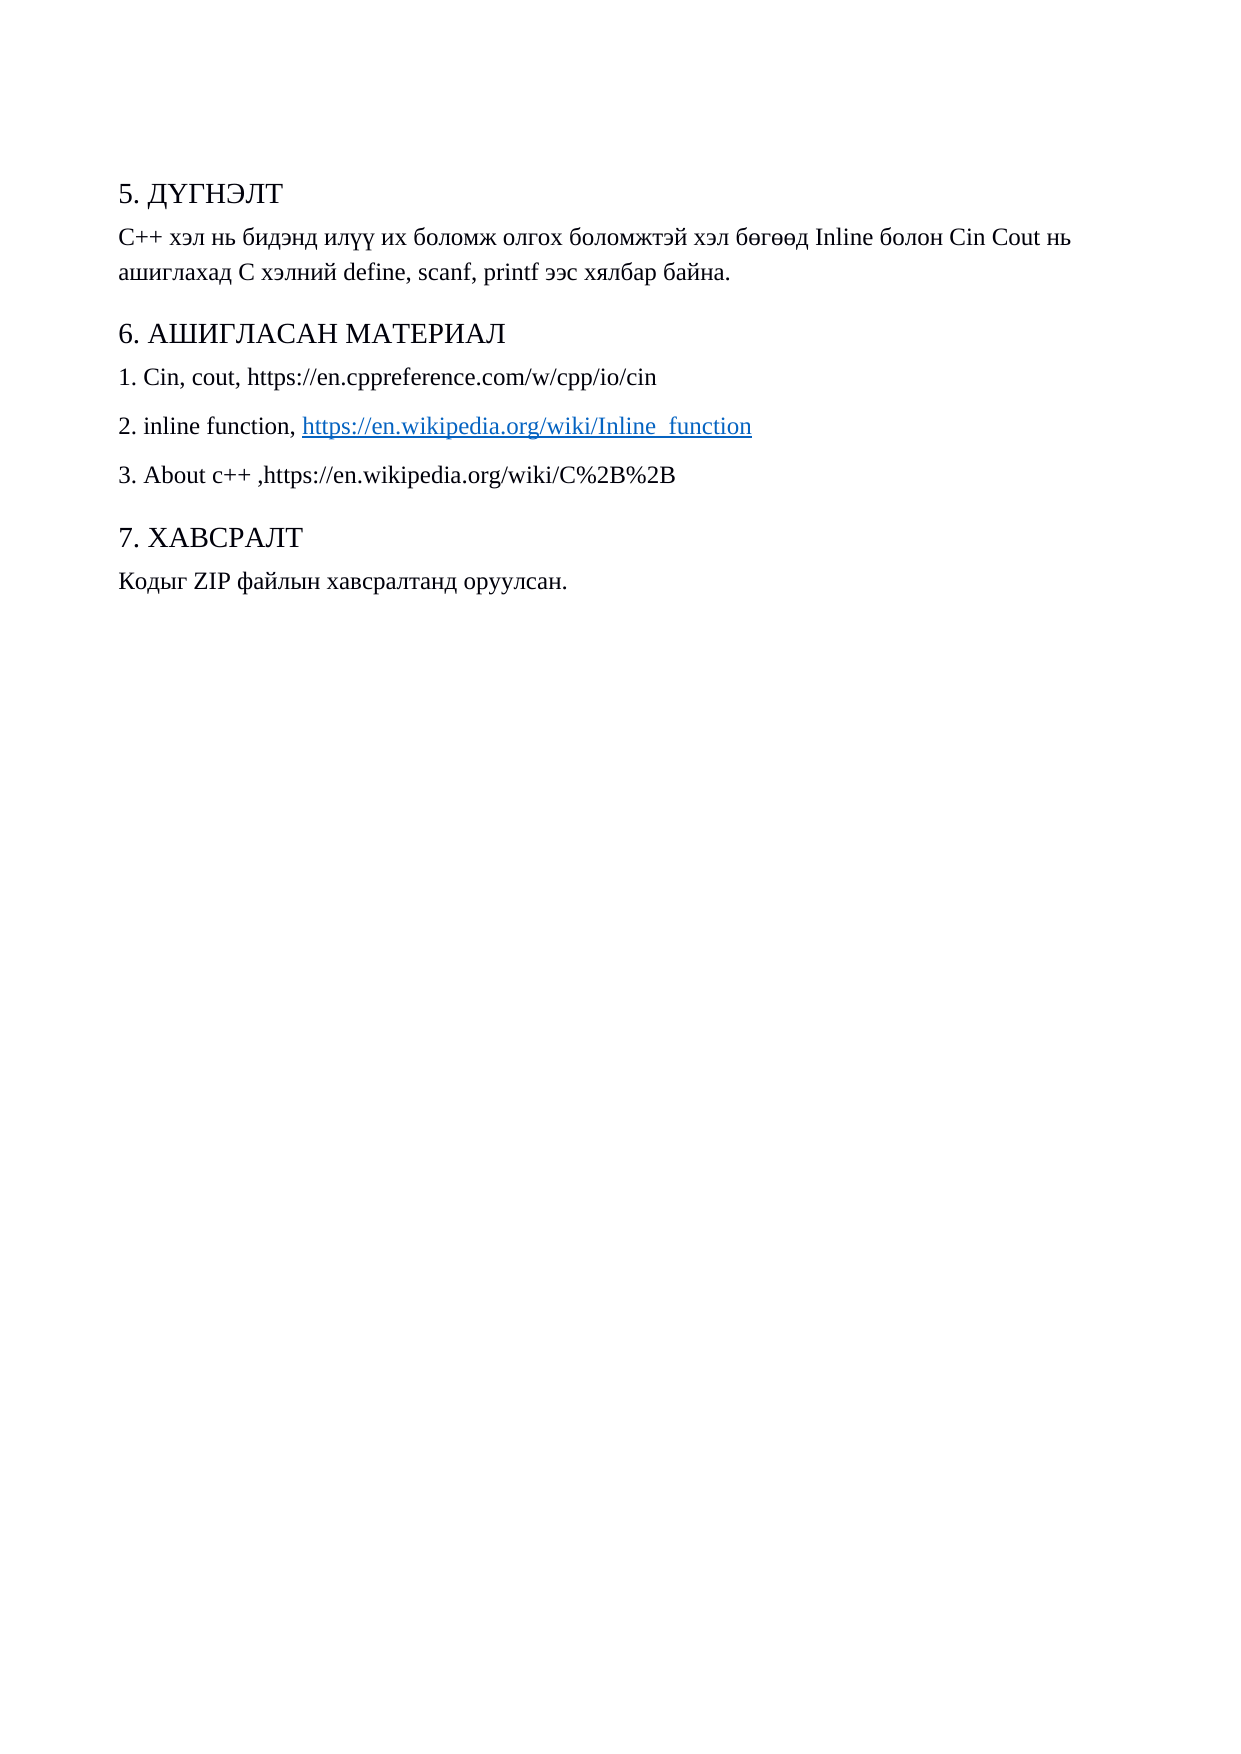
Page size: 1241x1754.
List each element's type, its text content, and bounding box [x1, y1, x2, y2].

text 2. inline function, https://en.wikipedia.org/wiki/Inline_function [118, 411, 1122, 440]
text 3. About c++ ,https://en.wikipedia.org/wiki/C%2B%2B [118, 461, 1122, 489]
subtitle 5. ДҮГНЭЛТ [118, 176, 1122, 210]
text C++ хэл нь бидэнд илүү их боломж олгох боломжтэй хэл бөгөөд Inline болон Cin Cout нь ашиглахад С хэлний define, scanf, printf ээс хялбар байна. [118, 222, 1122, 286]
subtitle 6. АШИГЛАСАН МАТЕРИАЛ [118, 316, 1122, 350]
text Кодыг ZIP файлын хавсралтанд оруулсан. [118, 566, 1122, 595]
text 1. Cin, cout, https://en.cppreference.com/w/cpp/io/cin [118, 362, 1122, 391]
subtitle 7. ХАВСРАЛТ [118, 520, 1122, 553]
